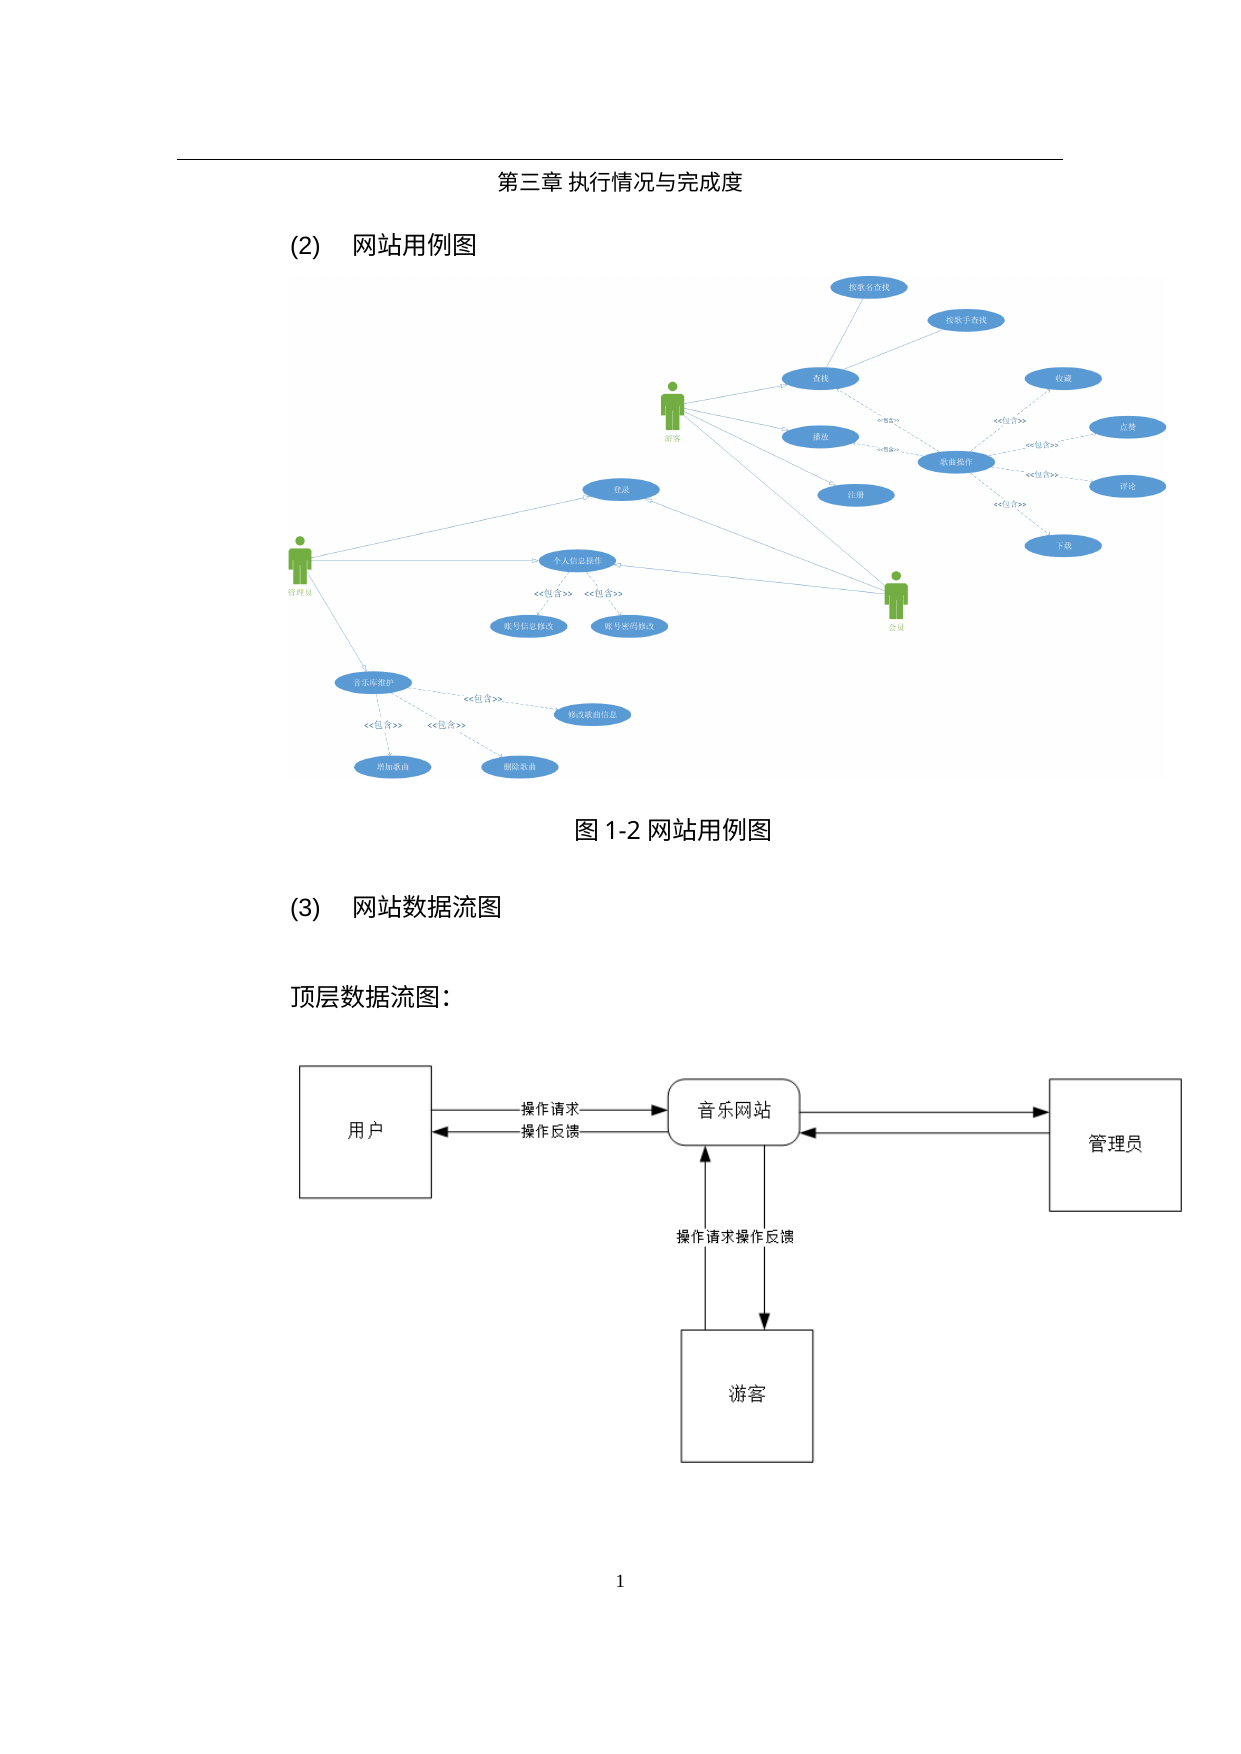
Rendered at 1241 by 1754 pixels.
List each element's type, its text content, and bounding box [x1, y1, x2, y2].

list 网站数据流图 [240, 873, 1063, 938]
list 网站用例图 [240, 211, 1063, 276]
picture [298, 1065, 1183, 1463]
picture [283, 275, 1167, 779]
text 顶层数据流图： [240, 963, 1063, 1028]
text 图1-2 网站用例图 [240, 796, 1063, 861]
